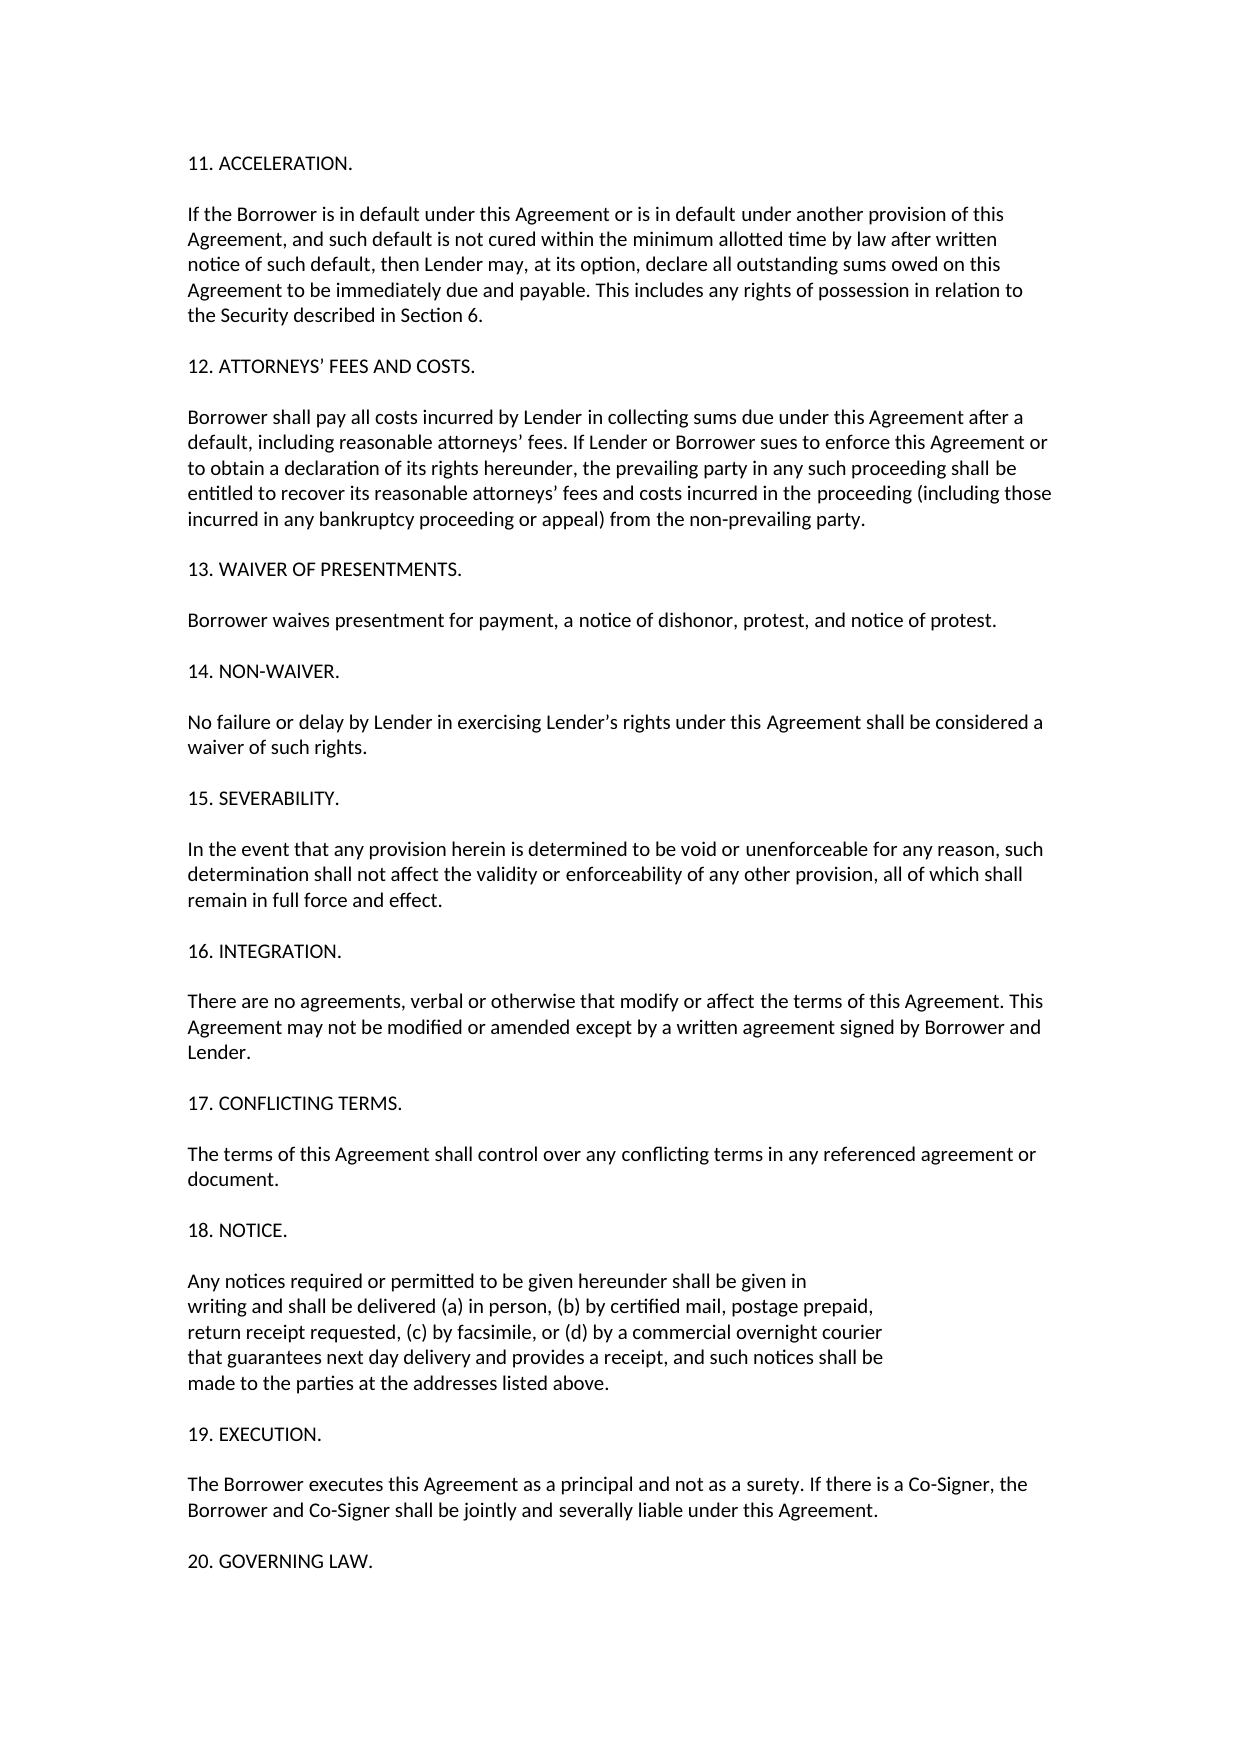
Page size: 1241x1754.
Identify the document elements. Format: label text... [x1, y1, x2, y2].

text made to the parties at the addresses listed above. [187, 1370, 1053, 1395]
list ATTORNEYS’ FEES AND COSTS. [187, 353, 1053, 379]
list The Borrower executes this Agreement as a principal and not as a surety. If there is a Co-Signer, the Borrower and Co-Signer shall be jointly and severally liable under this Agreement. [187, 1472, 1053, 1522]
list INTEGRATION. [187, 938, 1053, 963]
text that guarantees next day delivery and provides a receipt, and such notices shall be [187, 1344, 1053, 1370]
list GOVERNING LAW. [187, 1548, 1053, 1573]
list Borrower shall pay all costs incurred by Lender in collecting sums due under this Agreement after a default, including reasonable attorneys’ fees. If Lender or Borrower sues to enforce this Agreement or to obtain a declaration of its rights hereunder, the prevailing party in any such proceeding shall be entitled to recover its reasonable attorneys’ fees and costs incurred in the proceeding (including those incurred in any bankruptcy proceeding or appeal) from the non-prevailing party. [187, 404, 1053, 531]
list The terms of this Agreement shall control over any conflicting terms in any referenced agreement or document. [187, 1141, 1053, 1192]
list ACCELERATION. [187, 150, 1053, 175]
list In the event that any provision herein is determined to be void or unenforceable for any reason, such determination shall not affect the validity or enforceability of any other provision, all of which shall remain in full force and effect. [187, 836, 1053, 912]
list EXECUTION. [187, 1421, 1053, 1446]
list Borrower waives presentment for payment, a notice of dishonor, protest, and notice of protest. [187, 607, 1053, 633]
list If the Borrower is in default under this Agreement or is in default under another provision of this Agreement, and such default is not cured within the minimum allotted time by law after written notice of such default, then Lender may, at its option, declare all outstanding sums owed on this Agreement to be immediately due and payable. This includes any rights of possession in relation to the Security described in Section 6. [187, 201, 1053, 328]
list NON-WAIVER. [187, 658, 1053, 684]
text return receipt requested, (c) by facsimile, or (d) by a commercial overnight courier [187, 1319, 1053, 1344]
list SEVERABILITY. [187, 785, 1053, 811]
list CONFLICTING TERMS. [187, 1090, 1053, 1116]
list WAIVER OF PRESENTMENTS. [187, 557, 1053, 582]
list There are no agreements, verbal or otherwise that modify or affect the terms of this Agreement. This Agreement may not be modified or amended except by a written agreement signed by Borrower and Lender. [187, 989, 1053, 1065]
list Any notices required or permitted to be given hereunder shall be given in [187, 1268, 1053, 1294]
list No failure or delay by Lender in exercising Lender’s rights under this Agreement shall be considered a waiver of such rights. [187, 709, 1053, 760]
text writing and shall be delivered (a) in person, (b) by certified mail, postage prepaid, [187, 1294, 1053, 1319]
list NOTICE. [187, 1217, 1053, 1243]
